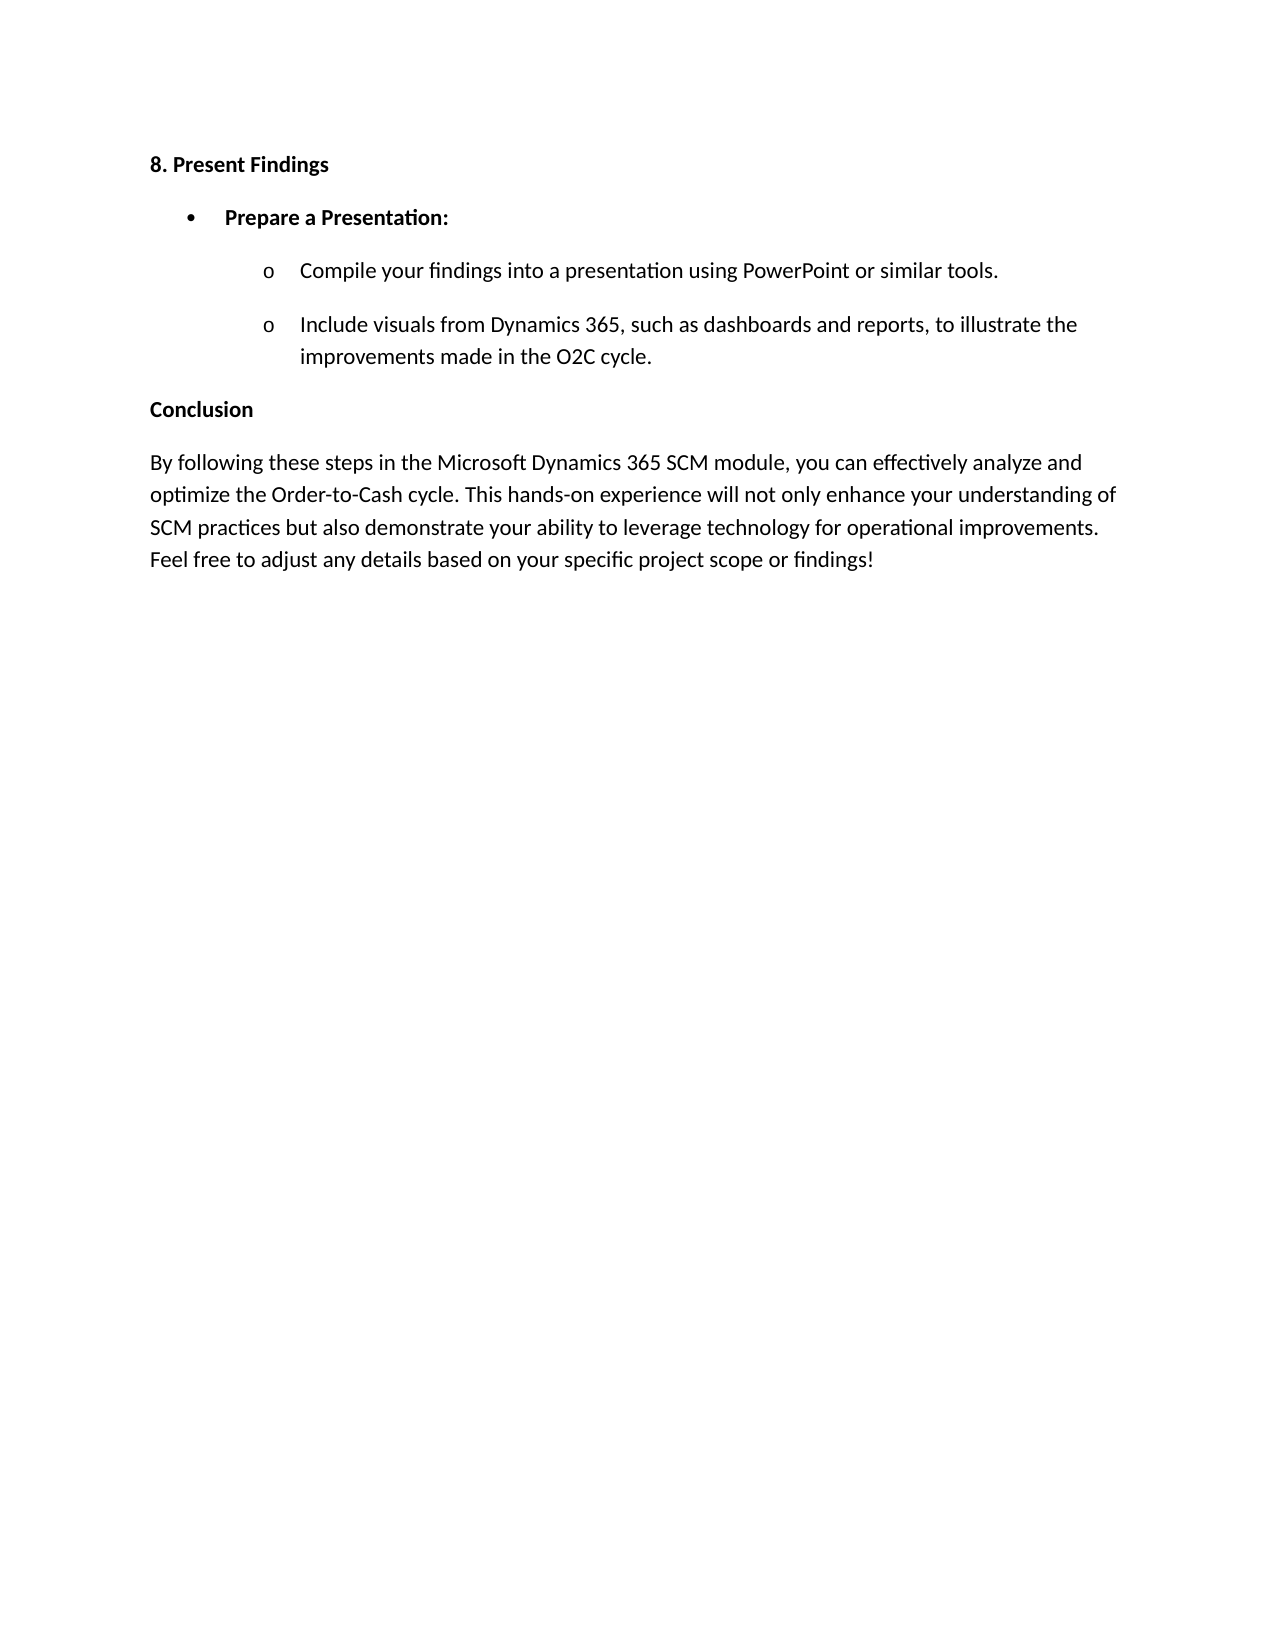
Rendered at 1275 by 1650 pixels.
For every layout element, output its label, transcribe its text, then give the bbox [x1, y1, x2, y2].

text 8. Present Findings [150, 150, 1125, 178]
list Compile your findings into a presentation using PowerPoint or similar tools. [262, 256, 1125, 284]
text Conclusion [150, 395, 1125, 423]
list Prepare a Presentation: [187, 203, 1125, 231]
list Include visuals from Dynamics 365, such as dashboards and reports, to illustrate the improvements made in the O2C cycle. [262, 310, 1125, 370]
text By following these steps in the Microsoft Dynamics 365 SCM module, you can effectively analyze and optimize the Order-to-Cash cycle. This hands-on experience will not only enhance your understanding of SCM practices but also demonstrate your ability to leverage technology for operational improvements. Feel free to adjust any details based on your specific project scope or findings! [150, 448, 1125, 573]
